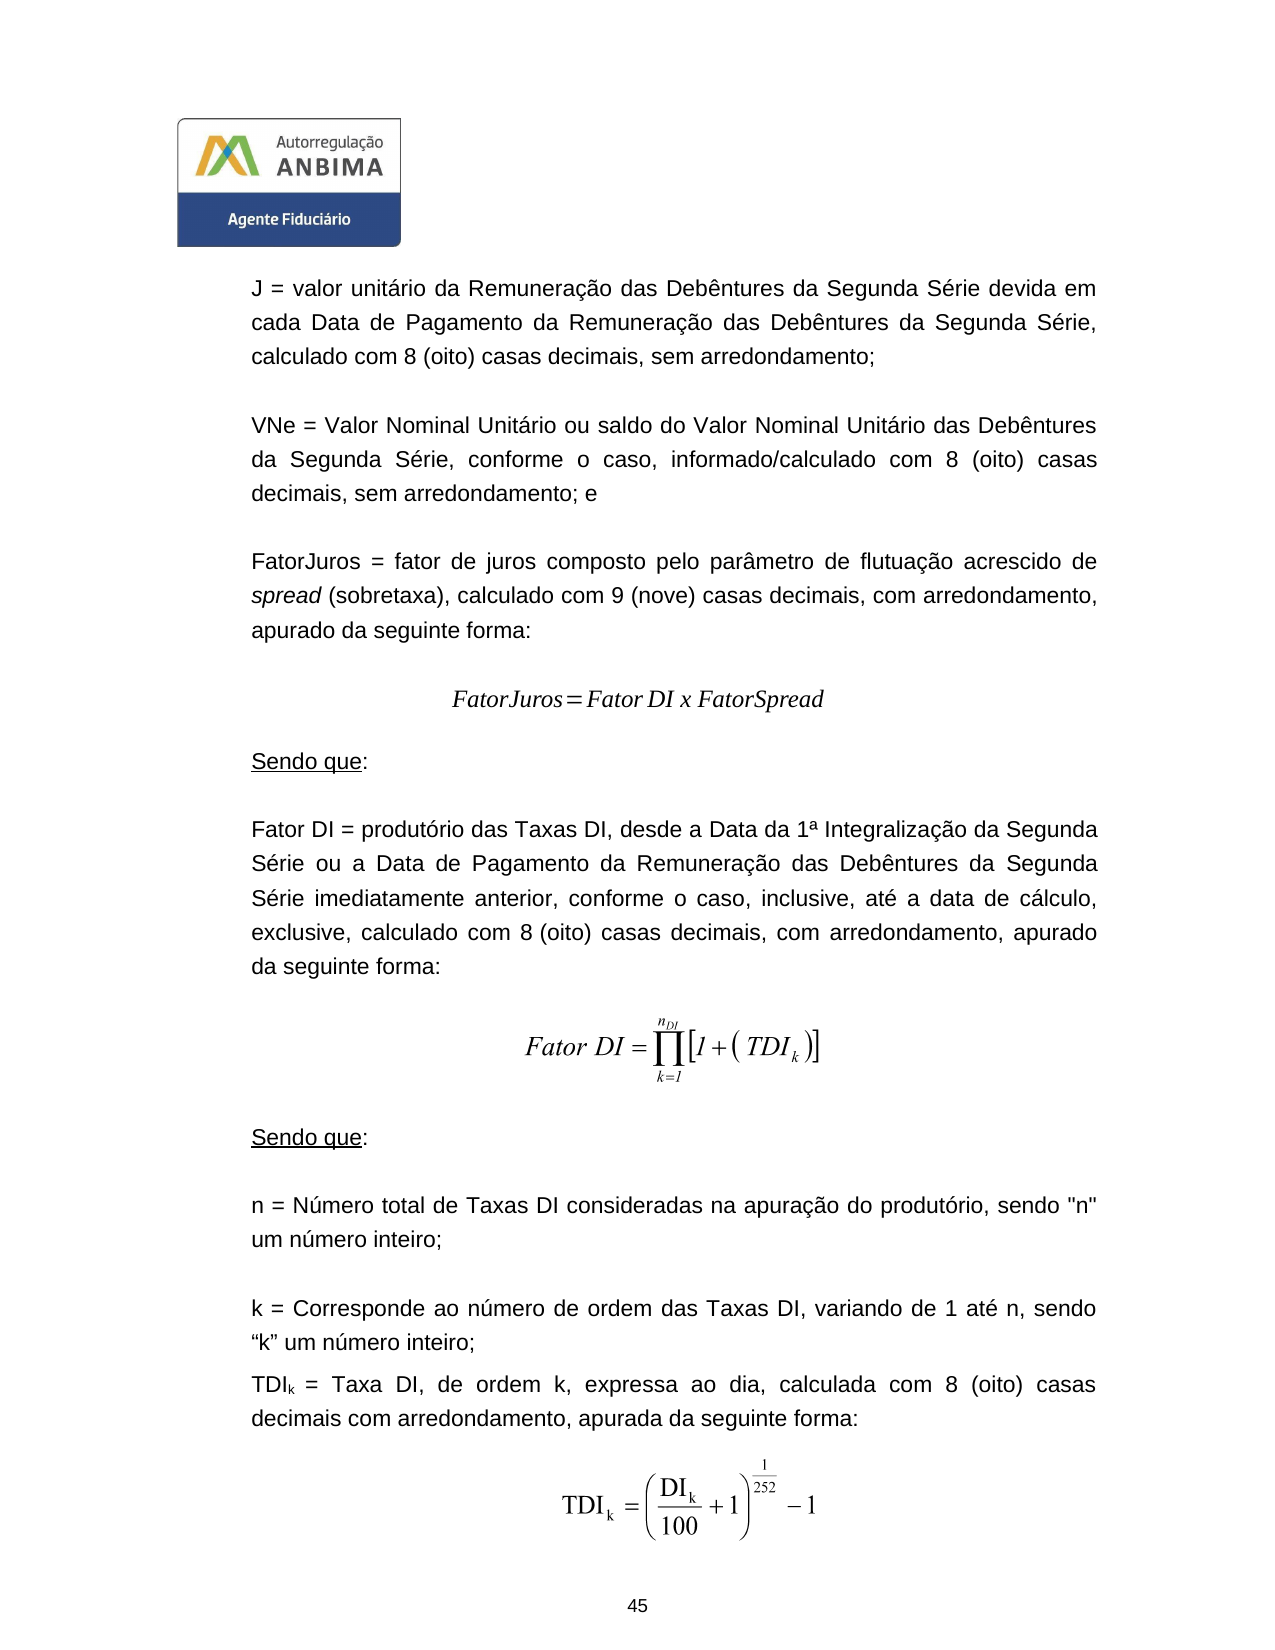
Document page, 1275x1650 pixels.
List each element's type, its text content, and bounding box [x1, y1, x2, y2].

text VNe = Valor Nominal Unitário ou saldo do Valor Nominal Unitário das Debêntures da Segunda Série, conforme o caso, informado/calculado com 8 (oito) casas decimais, sem arredondamento; e [251, 412, 1098, 506]
text Sendo que: [251, 1124, 1098, 1150]
picture [558, 1452, 820, 1547]
text J = valor unitário da Remuneração das Debêntures da Segunda Série devida em cada Data de Pagamento da Remuneração das Debêntures da Segunda Série, calculado com 8 (oito) casas decimais, sem arredondamento; [251, 275, 1098, 370]
text k = Corresponde ao número de ordem das Taxas DI, variando de 1 até n, sendo “k” um número inteiro; [251, 1294, 1098, 1355]
picture [520, 1007, 820, 1087]
text FatorJuros = fator de juros composto pelo parâmetro de flutuação acrescido de spread (sobretaxa), calculado com 9 (nove) casas decimais, com arredondamento, apurado da seguinte forma: [251, 548, 1098, 643]
text Sendo que: [251, 748, 1098, 774]
picture [177, 118, 401, 247]
text Fator DI = produtório das Taxas DI, desde a Data da 1ª Integralização da Segunda Série ou a Data de Pagamento da Remuneração das Debêntures da Segunda Série imediatamente anterior, conforme o caso, inclusive, até a data de cálculo, exclusive, calculado com 8 (oito) casas decimais, com arredondamento, apurado da seguinte forma: [251, 816, 1098, 979]
text n = Número total de Taxas DI consideradas na apuração do produtório, sendo "n" um número inteiro; [251, 1192, 1098, 1253]
text TDIk = Taxa DI, de ordem k, expressa ao dia, calculada com 8 (oito) casas decimais com arredondamento, apurada da seguinte forma: [251, 1371, 1098, 1431]
